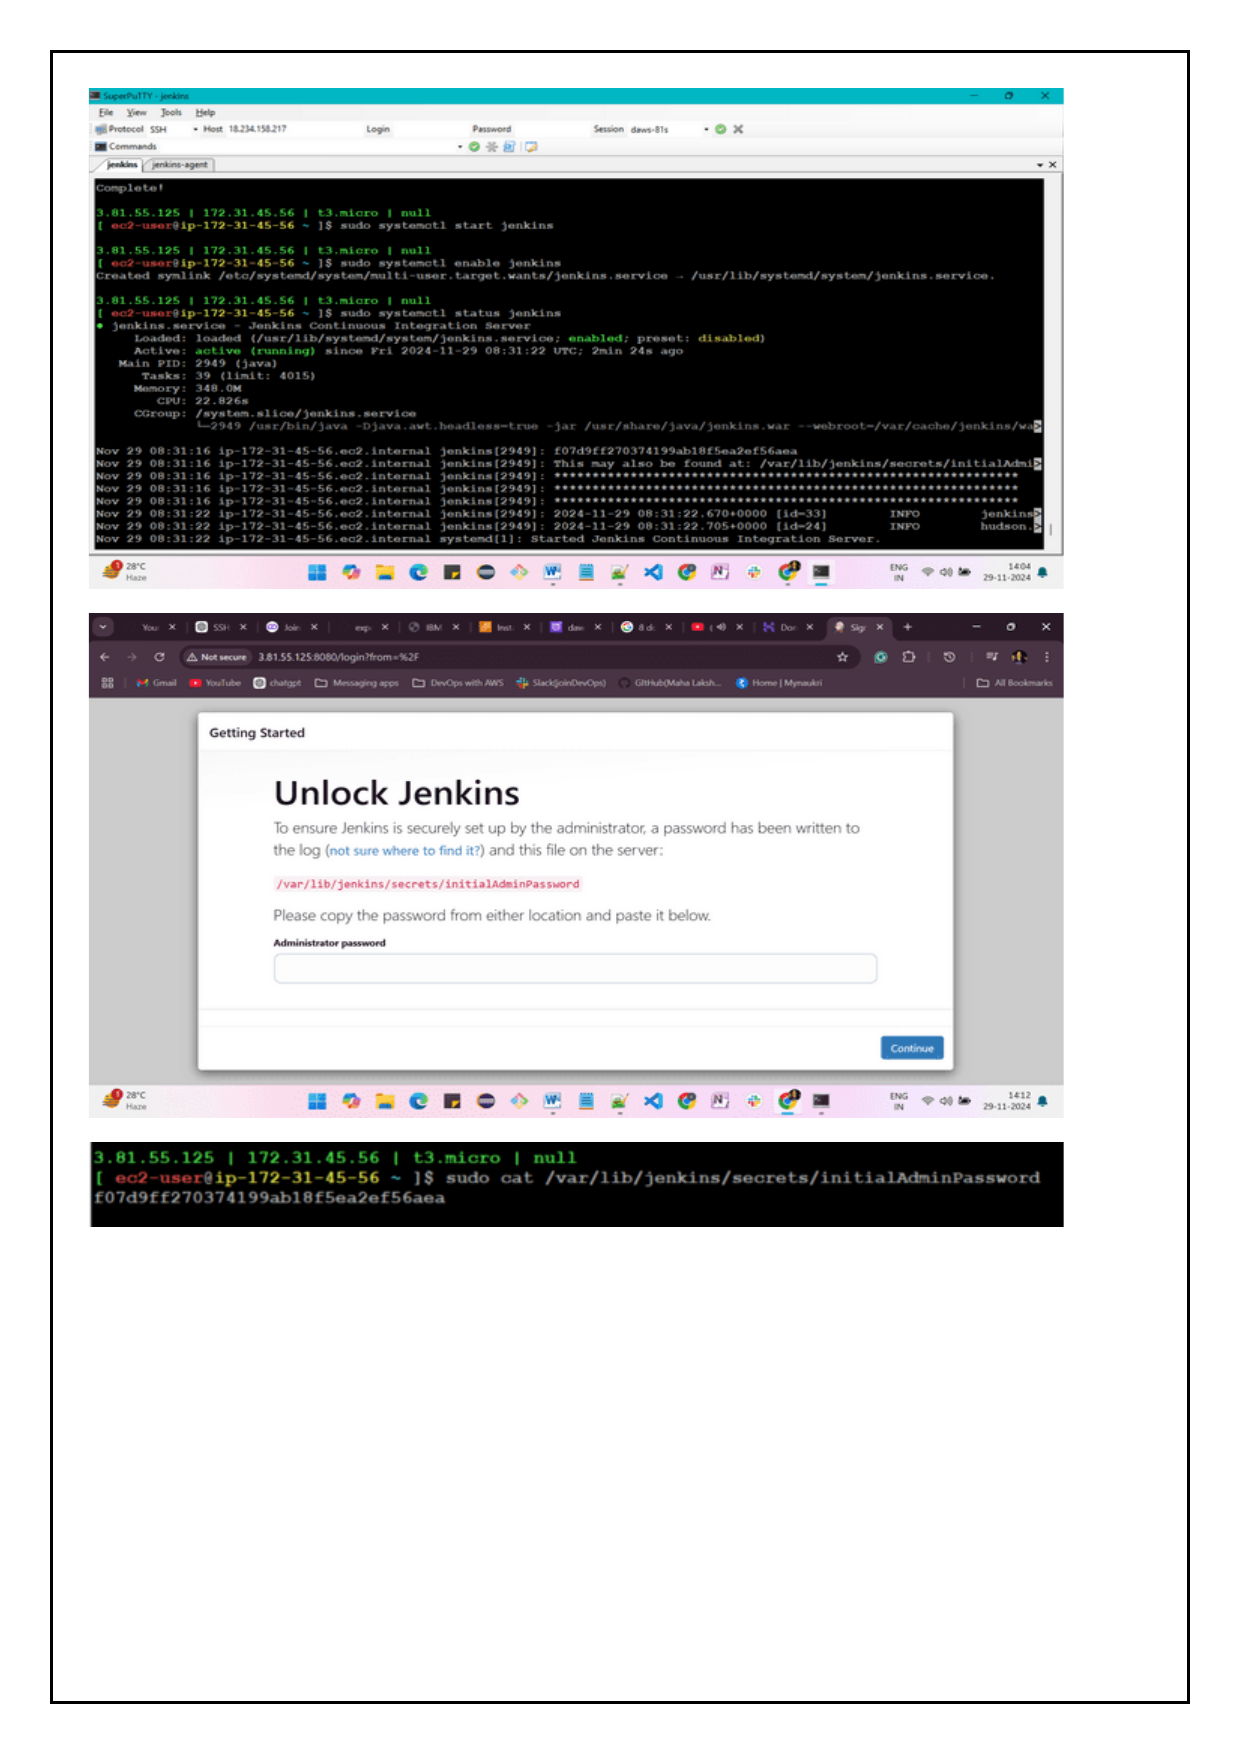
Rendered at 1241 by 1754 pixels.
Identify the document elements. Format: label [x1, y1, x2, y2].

picture [88, 613, 1064, 1118]
picture [88, 88, 1064, 589]
picture [88, 1142, 1064, 1227]
